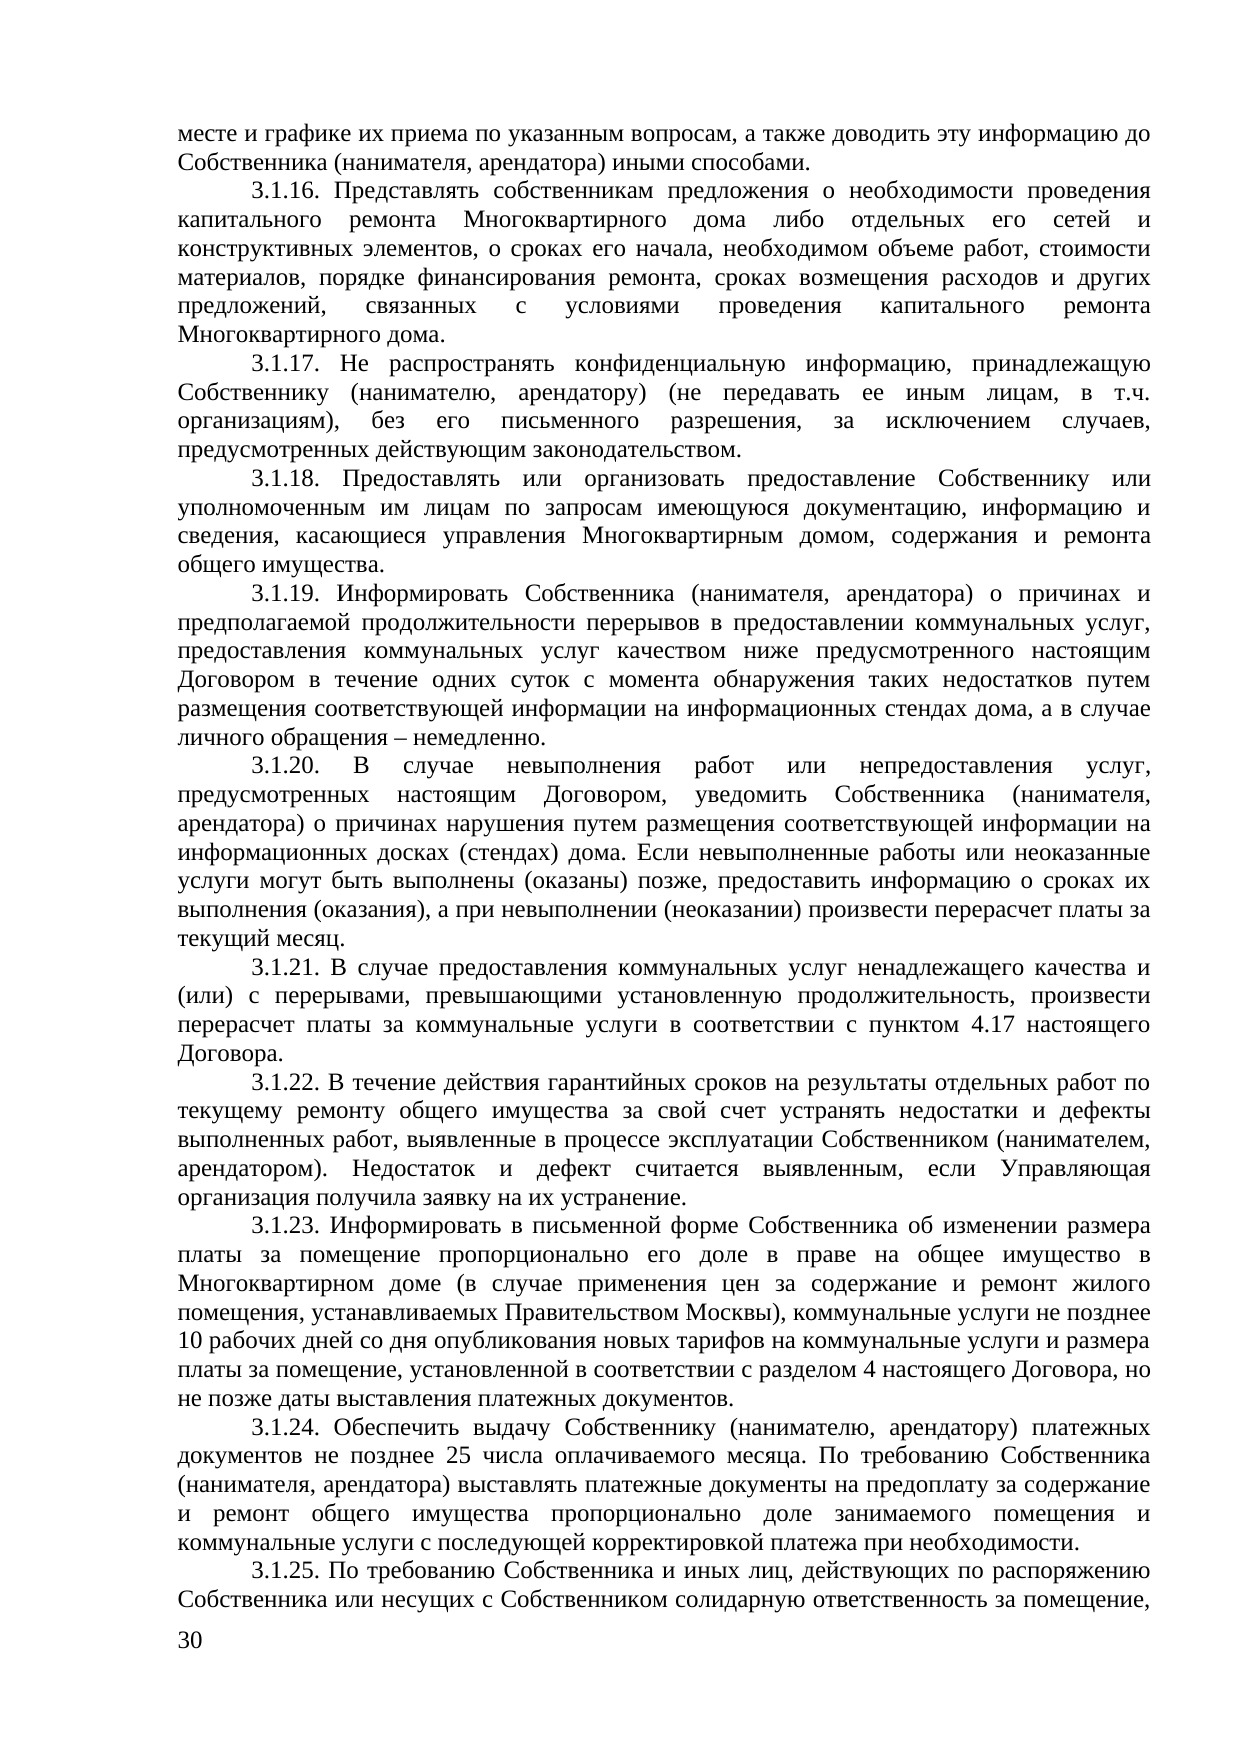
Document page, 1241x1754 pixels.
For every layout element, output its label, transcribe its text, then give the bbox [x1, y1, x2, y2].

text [177, 1556, 1152, 1613]
text 3.1.19. Информировать Собственника (нанимателя, арендатора) о причинах и предполагаемой продолжительности перерывов в предоставлении коммунальных услуг, предоставления коммунальных услуг качеством ниже предусмотренного настоящим Договором в течение одних суток с момента обнаружения таких недостатков путем размещения соответствующей информации на информационных стендах дома, а в случае личного обращения – немедленно. [177, 578, 1152, 751]
text 3.1.17. Не распространять конфиденциальную информацию, принадлежащую Собственнику (нанимателю, арендатору) (не передавать ее иным лицам, в т.ч. организациям), без его письменного разрешения, за исключением случаев, предусмотренных действующим законодательством. [177, 348, 1152, 463]
text 3.1.22. В течение действия гарантийных сроков на результаты отдельных работ по текущему ремонту общего имущества за свой счет устранять недостатки и дефекты выполненных работ, выявленные в процессе эксплуатации Собственником (нанимателем, арендатором). Недостаток и дефект считается выявленным, если Управляющая организация получила заявку на их устранение. [177, 1067, 1152, 1211]
text 3.1.20. В случае невыполнения работ или непредоставления услуг, предусмотренных настоящим Договором, уведомить Собственника (нанимателя, арендатора) о причинах нарушения путем размещения соответствующей информации на информационных досках (стендах) дома. Если невыполненные работы или неоказанные услуги могут быть выполнены (оказаны) позже, предоставить информацию о сроках их выполнения (оказания), а при невыполнении (неоказании) произвести перерасчет платы за текущий месяц. [177, 751, 1152, 952]
text 3.1.23. Информировать в письменной форме Собственника об изменении размера платы за помещение пропорционально его доле в праве на общее имущество в Многоквартирном доме (в случае применения цен за содержание и ремонт жилого помещения, устанавливаемых Правительством Москвы), коммунальные услуги не позднее 10 рабочих дней со дня опубликования новых тарифов на коммунальные услуги и размера платы за помещение, установленной в соответствии с разделом 4 настоящего Договора, но не позже даты выставления платежных документов. [177, 1211, 1152, 1412]
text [177, 118, 1152, 176]
text 3.1.16. Представлять собственникам предложения о необходимости проведения капитального ремонта Многоквартирного дома либо отдельных его сетей и конструктивных элементов, о сроках его начала, необходимом объеме работ, стоимости материалов, порядке финансирования ремонта, сроках возмещения расходов и других предложений, связанных с условиями проведения капитального ремонта Многоквартирного дома. [177, 176, 1152, 348]
text 3.1.18. Предоставлять или организовать предоставление Собственнику или уполномоченным им лицам по запросам имеющуюся документацию, информацию и сведения, касающиеся управления Многоквартирным домом, содержания и ремонта общего имущества. [177, 463, 1152, 578]
text 3.1.21. В случае предоставления коммунальных услуг ненадлежащего качества и (или) с перерывами, превышающими установленную продолжительность, произвести перерасчет платы за коммунальные услуги в соответствии с пунктом 4.17 настоящего Договора. [177, 952, 1152, 1067]
text 3.1.24. Обеспечить выдачу Собственнику (нанимателю, арендатору) платежных документов не позднее 25 числа оплачиваемого месяца. По требованию Собственника (нанимателя, арендатора) выставлять платежные документы на предоплату за содержание и ремонт общего имущества пропорционально доле занимаемого помещения и коммунальные услуги с последующей корректировкой платежа при необходимости. [177, 1412, 1152, 1556]
